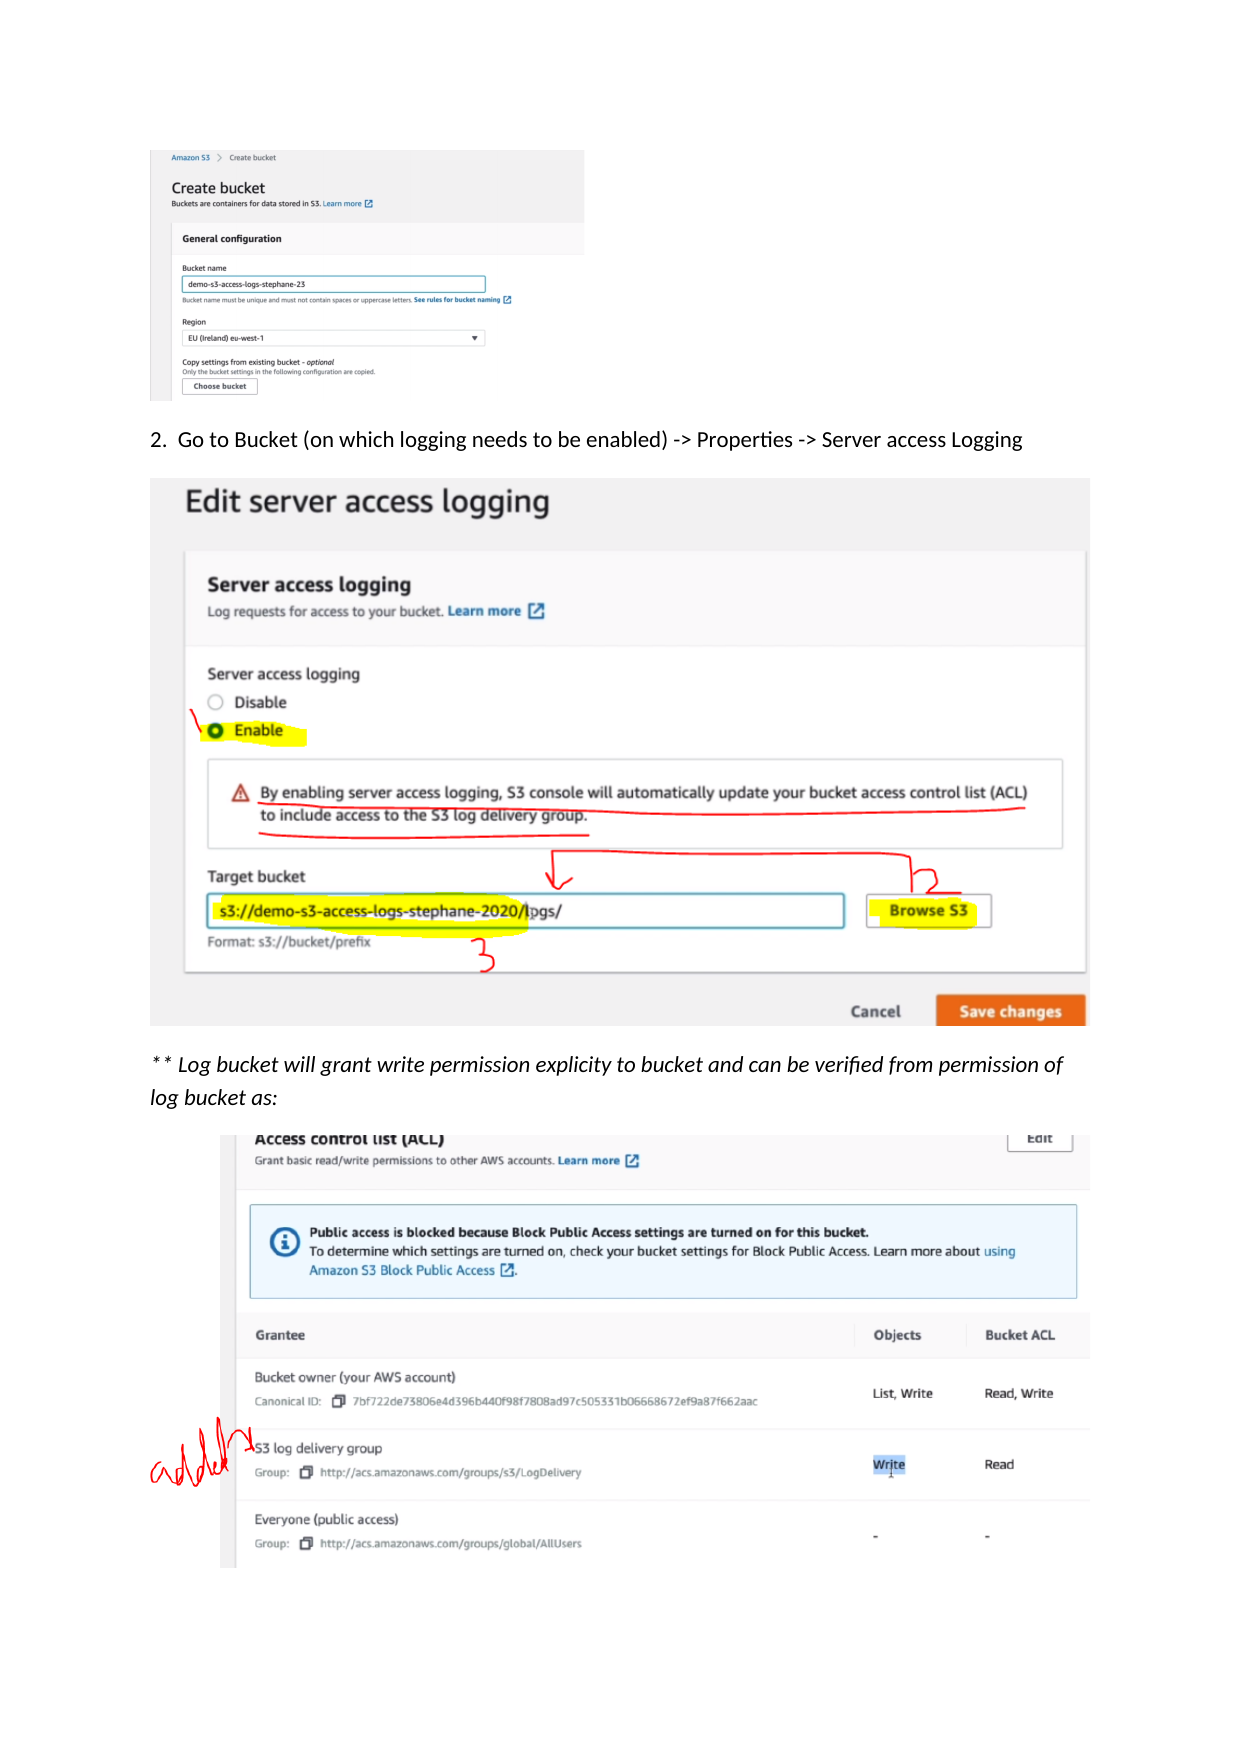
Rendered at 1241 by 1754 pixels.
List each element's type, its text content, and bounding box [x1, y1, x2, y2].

picture [150, 1135, 1091, 1568]
text ** Log bucket will grant write permission explicity to bucket and can be verified from permission of log bucket as: [150, 1051, 1090, 1111]
text 2. Go to Bucket (on which logging needs to be enabled) -> Properties -> Server access Logging [150, 425, 1090, 453]
picture [150, 150, 585, 401]
picture [150, 478, 1091, 1026]
